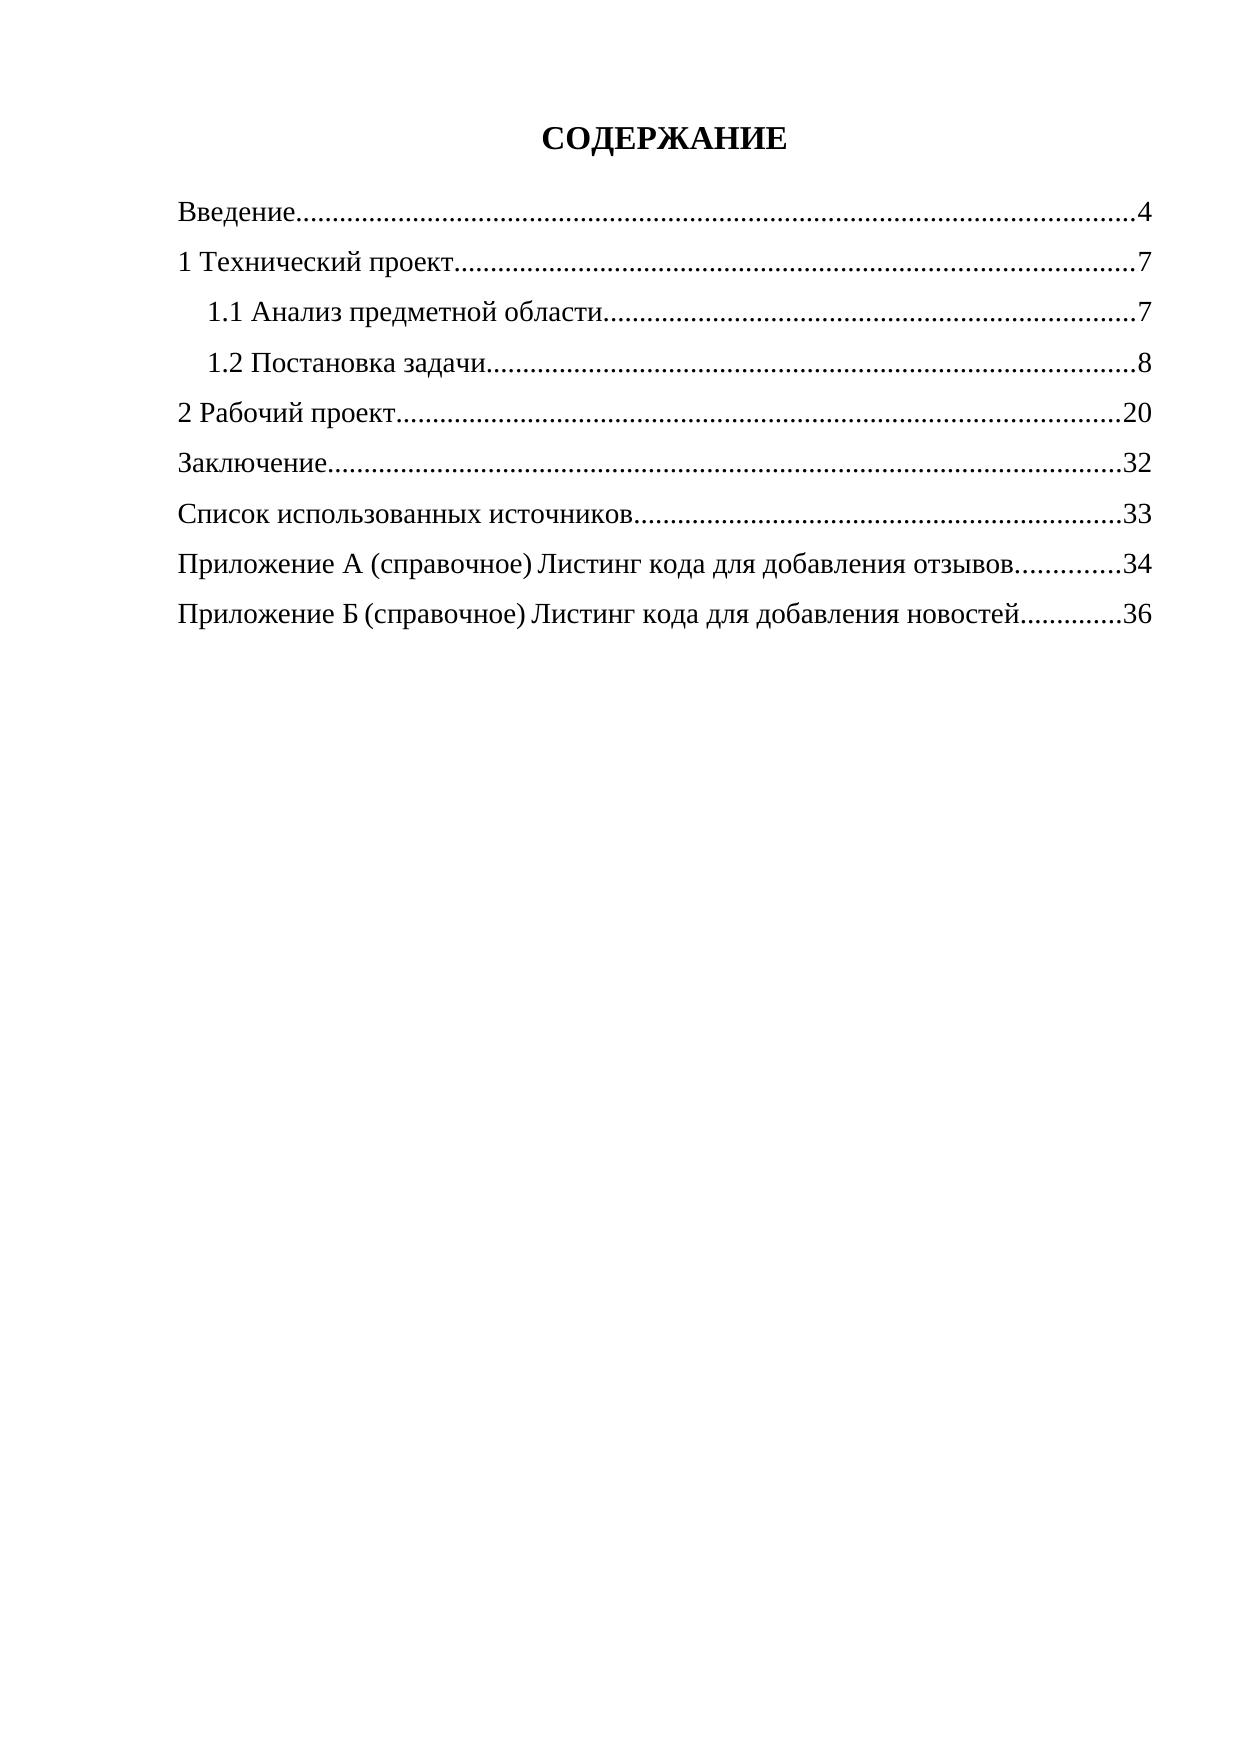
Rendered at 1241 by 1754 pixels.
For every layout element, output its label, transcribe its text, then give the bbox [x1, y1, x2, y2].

text Список использованных источников 33 [177, 496, 1152, 529]
text 1 Технический проект 7 [177, 244, 1152, 278]
text 2 Рабочий проект 20 [177, 395, 1152, 429]
text Приложение Б (справочное) Листинг кода для добавления новостей 36 [177, 596, 1152, 630]
text СОДЕРЖАНИЕ [177, 118, 1152, 156]
text 1.1 Анализ предметной области 7 [207, 294, 1152, 328]
text 1.2 Постановка задачи 8 [207, 345, 1152, 378]
text Приложение А (справочное) Листинг кода для добавления отзывов 34 [177, 546, 1152, 580]
text Введение 4 [177, 194, 1152, 227]
text Заключение 32 [177, 446, 1152, 479]
